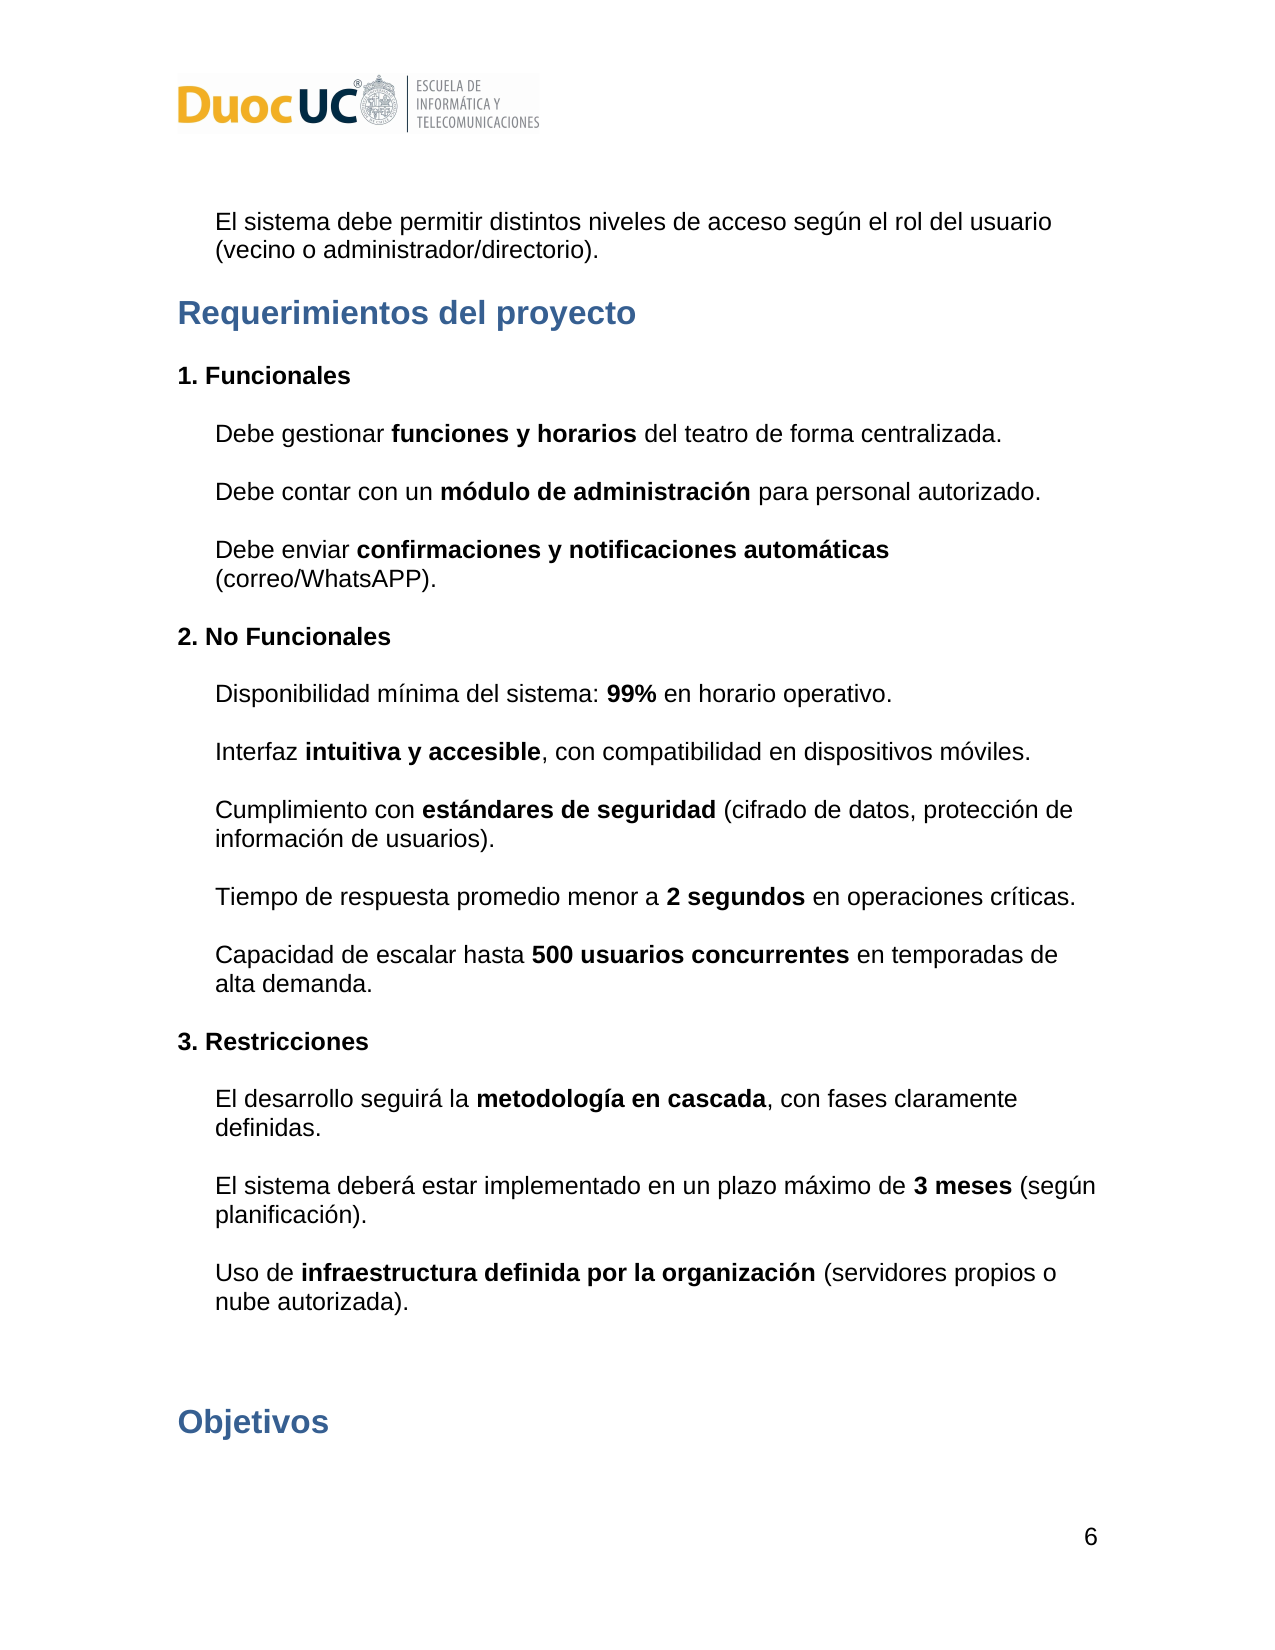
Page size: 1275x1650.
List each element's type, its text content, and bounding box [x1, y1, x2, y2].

text El desarrollo seguirá la metodología en cascada, con fases claramente definidas. [215, 1084, 1098, 1142]
text 2. No Funcionales [177, 621, 1098, 650]
text Disponibilidad mínima del sistema: 99% en horario operativo. [215, 679, 1098, 708]
text Interfaz intuitiva y accesible, con compatibilidad en dispositivos móviles. [215, 737, 1098, 766]
subtitle Objetivos [177, 1402, 1098, 1441]
text Tiempo de respuesta promedio menor a 2 segundos en operaciones críticas. [215, 882, 1098, 911]
picture [177, 73, 540, 134]
text El sistema debe permitir distintos niveles de acceso según el rol del usuario (vecino o administrador/directorio). [215, 207, 1098, 264]
text Debe gestionar funciones y horarios del teatro de forma centralizada. [215, 419, 1098, 448]
text 3. Restricciones [177, 1026, 1098, 1055]
text Debe contar con un módulo de administración para personal autorizado. [215, 477, 1098, 506]
text Uso de infraestructura definida por la organización (servidores propios o nube autorizada). [215, 1258, 1098, 1315]
subtitle Requerimientos del proyecto [177, 293, 1098, 332]
text Cumplimiento con estándares de seguridad (cifrado de datos, protección de información de usuarios). [215, 795, 1098, 853]
text Capacidad de escalar hasta 500 usuarios concurrentes en temporadas de alta demanda. [215, 940, 1098, 997]
text El sistema deberá estar implementado en un plazo máximo de 3 meses (según planificación). [215, 1171, 1098, 1228]
text 1. Funcionales [177, 361, 1098, 390]
text Debe enviar confirmaciones y notificaciones automáticas (correo/WhatsAPP). [215, 535, 1098, 592]
